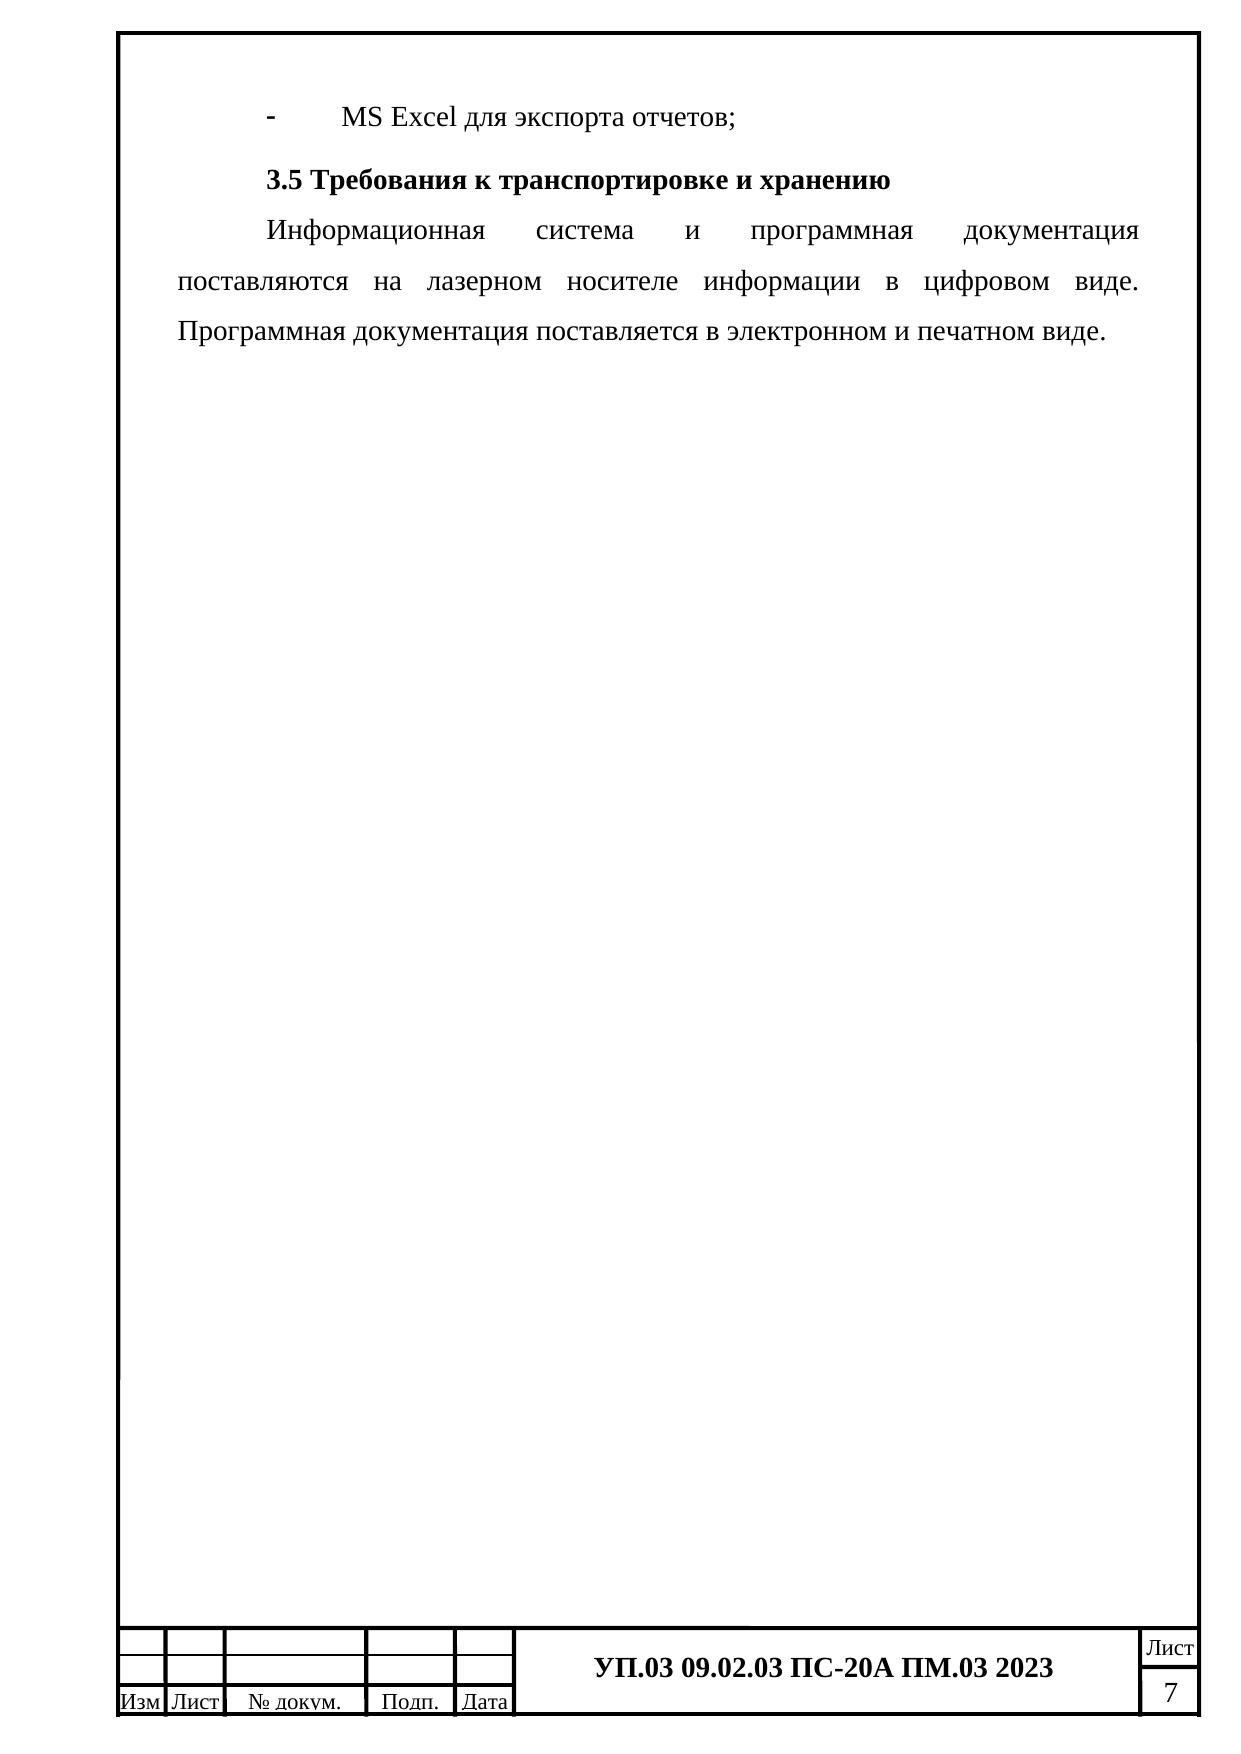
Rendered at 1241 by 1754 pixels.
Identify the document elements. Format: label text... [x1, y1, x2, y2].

text 3.5 Требования к транспортировке и хранению [266, 162, 1140, 196]
list MS Excel для экспорта отчетов; [266, 99, 1169, 133]
text Информационная система и программная документация поставляются на лазерном носителе информации в цифровом виде. Программная документация поставляется в электронном и печатном виде. [177, 212, 1140, 346]
